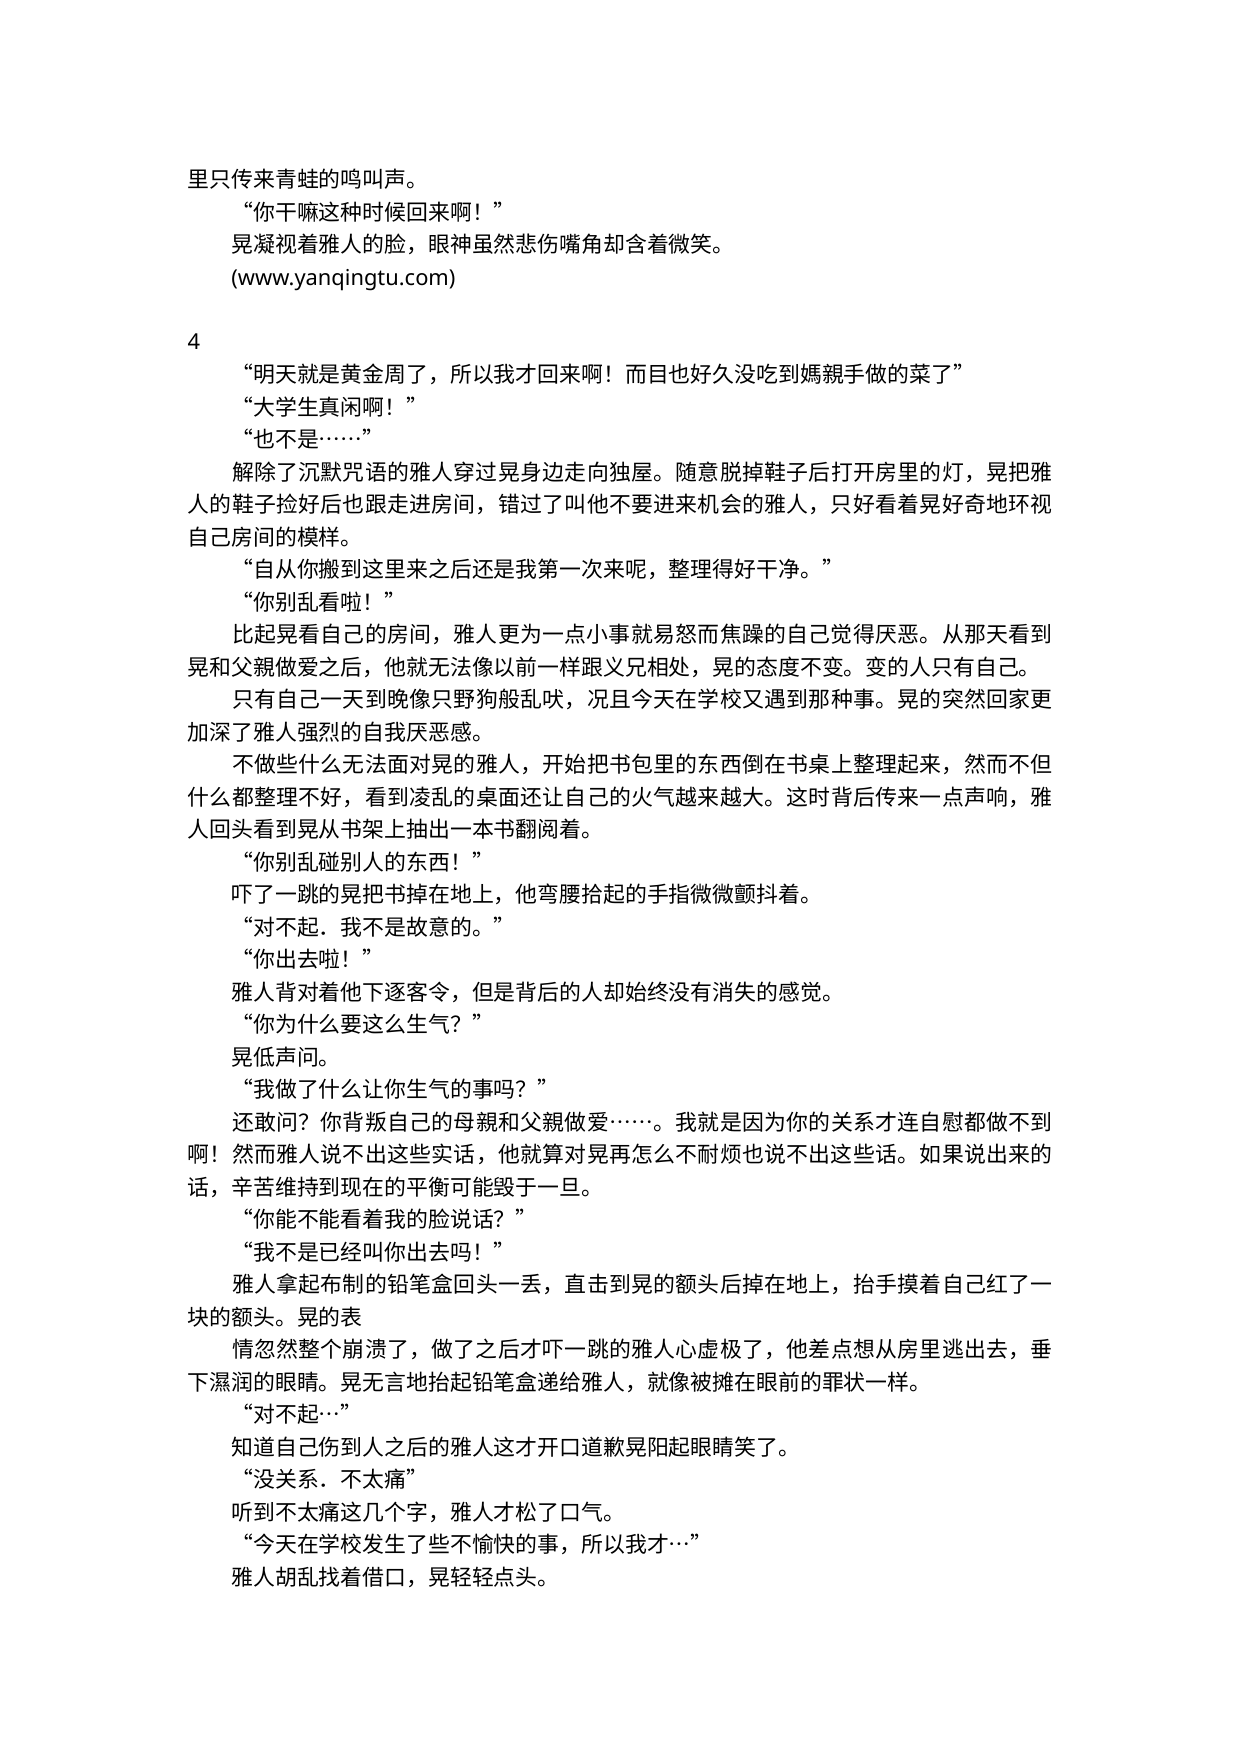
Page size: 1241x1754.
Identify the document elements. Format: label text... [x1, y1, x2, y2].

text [187, 162, 1053, 292]
text 4 [187, 324, 1053, 357]
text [187, 357, 1053, 1592]
